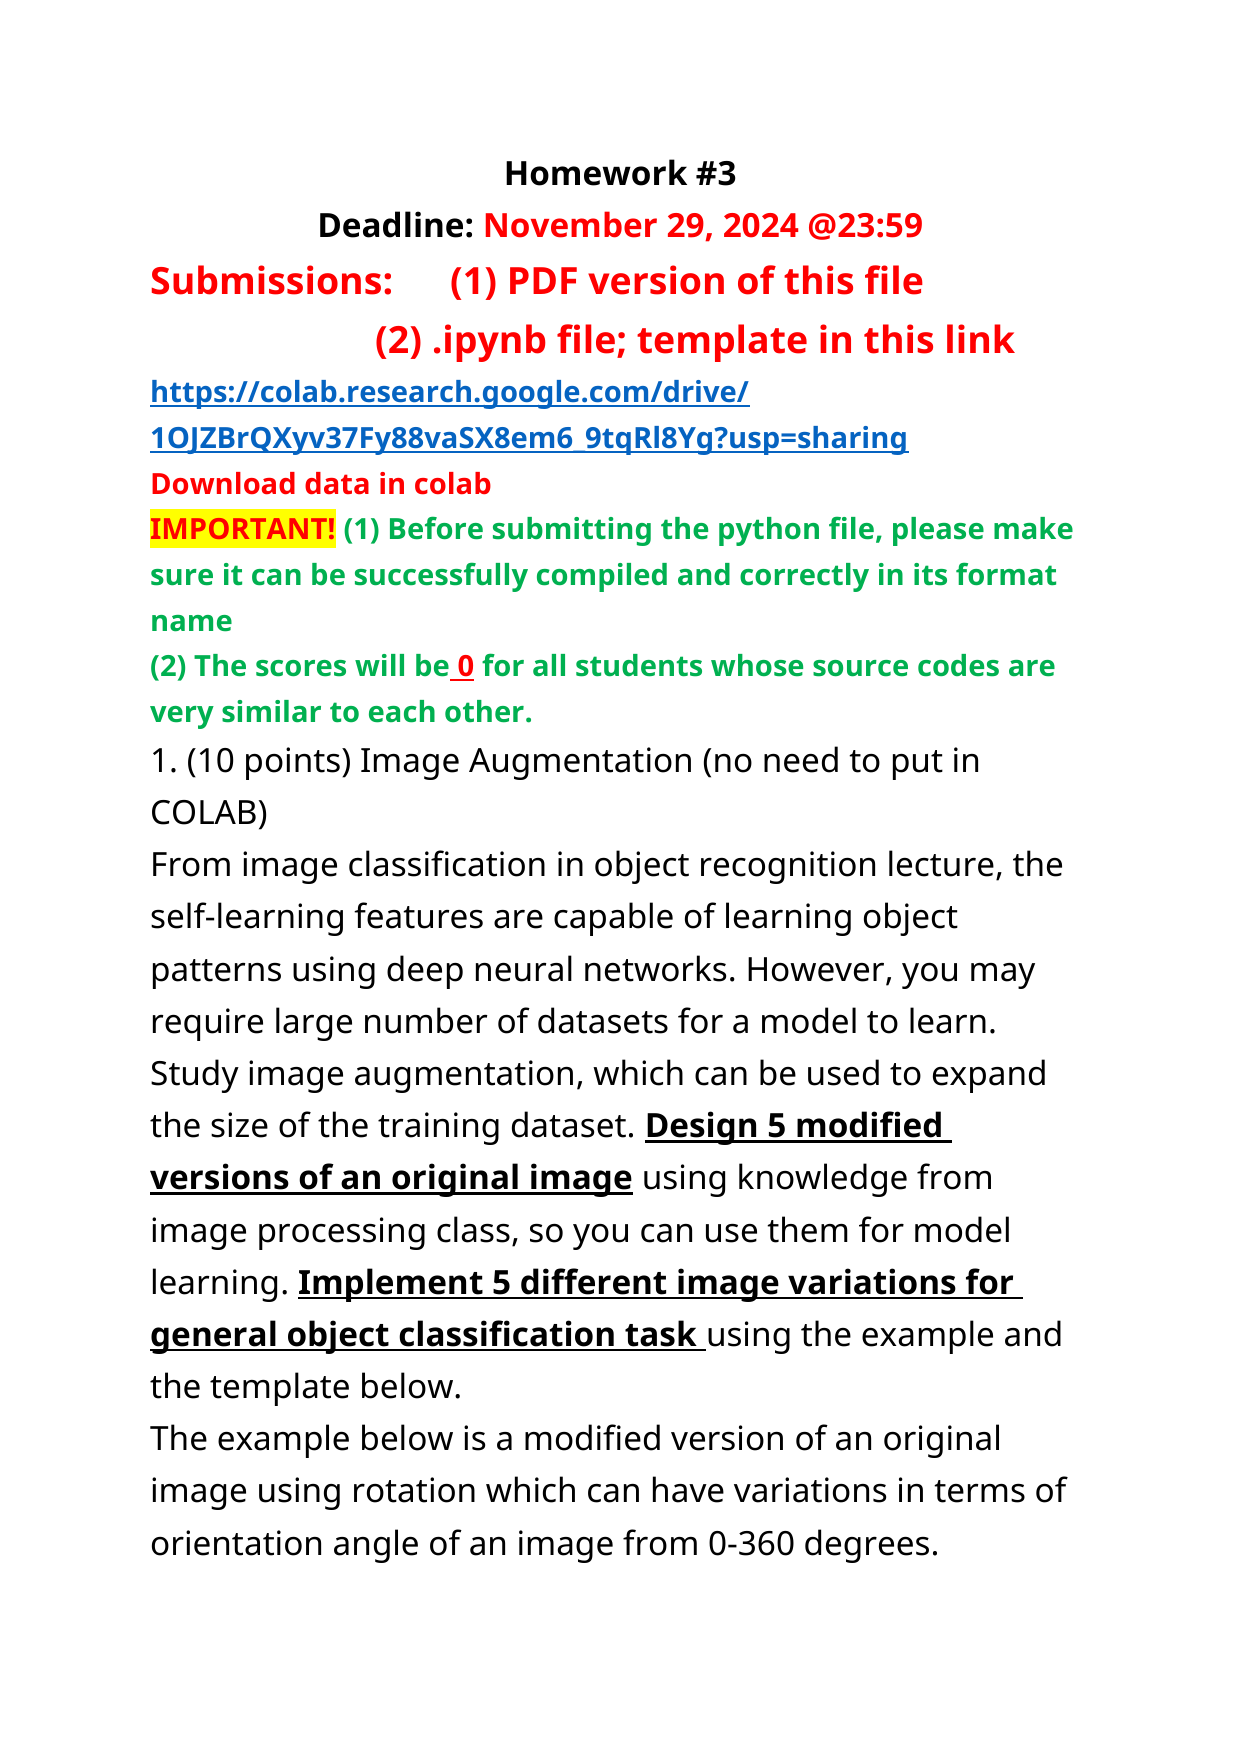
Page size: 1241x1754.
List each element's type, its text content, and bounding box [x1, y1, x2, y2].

text Homework #3 [150, 150, 1090, 195]
text The example below is a modified version of an original image using rotation which can have variations in terms of orientation angle of an image from 0-360 degrees. [150, 1415, 1090, 1565]
text Download data in colab [150, 463, 1090, 503]
text https://colab.research.google.com/drive/1OJZBrQXyv37Fy88vaSX8em6_9tqRl8Yg?usp=sharing [150, 372, 1090, 457]
text (2) The scores will be 0 for all students whose source codes are very similar to each other. [150, 645, 1090, 731]
text Deadline: November 29, 2024 @23:59 [150, 202, 1090, 248]
text 1. (10 points) Image Augmentation (no need to put in COLAB) [150, 737, 1090, 834]
text (2) .ipynb file; template in this link [300, 313, 1090, 364]
text From image classification in object recognition lecture, the self-learning features are capable of learning object patterns using deep neural networks. However, you may require large number of datasets for a model to learn. Study image augmentation, which can be used to expand the size of the training dataset. Design 5 modified versions of an original image using knowledge from image processing class, so you can use them for model learning. Implement 5 different image variations for general object classification task using the example and the template below. [150, 841, 1090, 1408]
text IMPORTANT! (1) Before submitting the python file, please make sure it can be successfully compiled and correctly in its format name [150, 508, 1090, 639]
text Submissions: (1) PDF version of this file [150, 254, 1090, 305]
